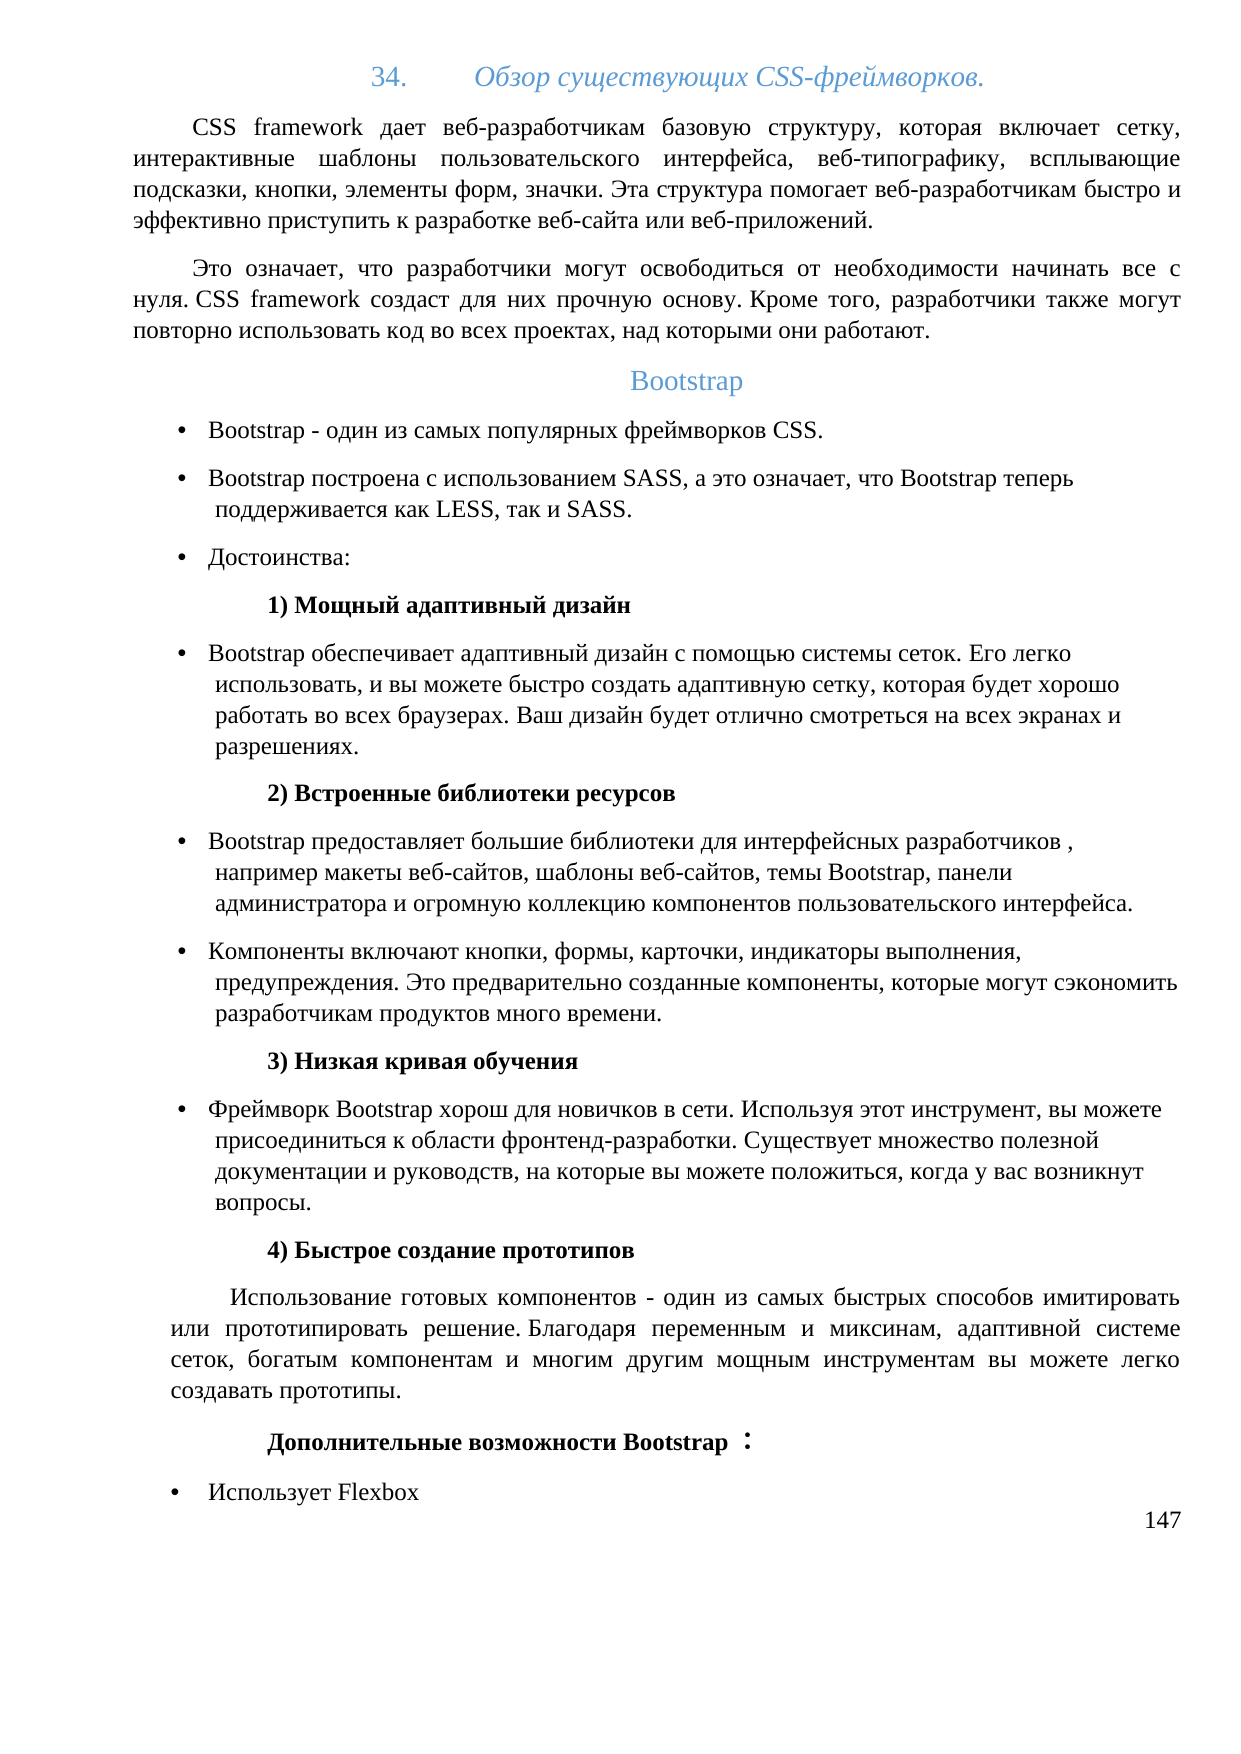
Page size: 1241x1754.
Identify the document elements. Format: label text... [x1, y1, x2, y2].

list Bootstrap предоставляет большие библиотеки для интерфейсных разработчиков , например макеты веб-сайтов, шаблоны веб-сайтов, темы Bootstrap, панели администратора и огромную коллекцию компонентов пользовательского интерфейса. [177, 826, 1181, 917]
list Компоненты включают кнопки, формы, карточки, индикаторы выполнения, предупреждения. Это предварительно созданные компоненты, которые могут сэкономить разработчикам продуктов много времени. [177, 936, 1181, 1027]
subtitle Обзор существующих CSS-фреймворков. [177, 59, 1181, 93]
list Bootstrap - один из самых популярных фреймворков CSS. [177, 415, 1181, 444]
list Bootstrap обеспечивает адаптивный дизайн с помощью системы сеток. Его легко использовать, и вы можете быстро создать адаптивную сетку, которая будет хорошо работать во всех браузерах. Ваш дизайн будет отлично смотреться на всех экранах и разрешениях. [177, 638, 1181, 759]
text 3) Низкая кривая обучения [208, 1046, 1181, 1075]
text Это означает, что разработчики могут освободиться от необходимости начинать все с нуля. CSS framework создаст для них прочную основу. Кроме того, разработчики также могут повторно использовать код во всех проектах, над которыми они работают. [133, 253, 1181, 344]
list Bootstrap построена с использованием SASS, а это означает, что Bootstrap теперь поддерживается как LESS, так и SASS. [177, 463, 1181, 523]
text 1) Мощный адаптивный дизайн [208, 590, 1181, 619]
list Достоинства: [177, 542, 1181, 571]
text Bootstrap [133, 363, 1181, 396]
text Использование готовых компонентов - один из самых быстрых способов имитировать или прототипировать решение. Благодаря переменным и миксинам, адаптивной системе сеток, богатым компонентам и многим другим мощным инструментам вы можете легко создавать прототипы. [170, 1282, 1181, 1404]
text CSS framework дает веб-разработчикам базовую структуру, которая включает сетку, интерактивные шаблоны пользовательского интерфейса, веб-типографику, всплывающие подсказки, кнопки, элементы форм, значки. Эта структура помогает веб-разработчикам быстро и эффективно приступить к разработке веб-сайта или веб-приложений. [133, 112, 1181, 234]
text 2) Встроенные библиотеки ресурсов [208, 778, 1181, 807]
text Дополнительные возможности Bootstrap ： [208, 1423, 1181, 1457]
text 4) Быстрое создание прототипов [208, 1235, 1181, 1263]
list Фреймворк Bootstrap хорош для новичков в сети. Используя этот инструмент, вы можете присоединиться к области фронтенд-разработки. Существует множество полезной документации и руководств, на которые вы можете положиться, когда у вас возникнут вопросы. [177, 1094, 1181, 1216]
list Использует Flexbox [170, 1477, 1181, 1506]
